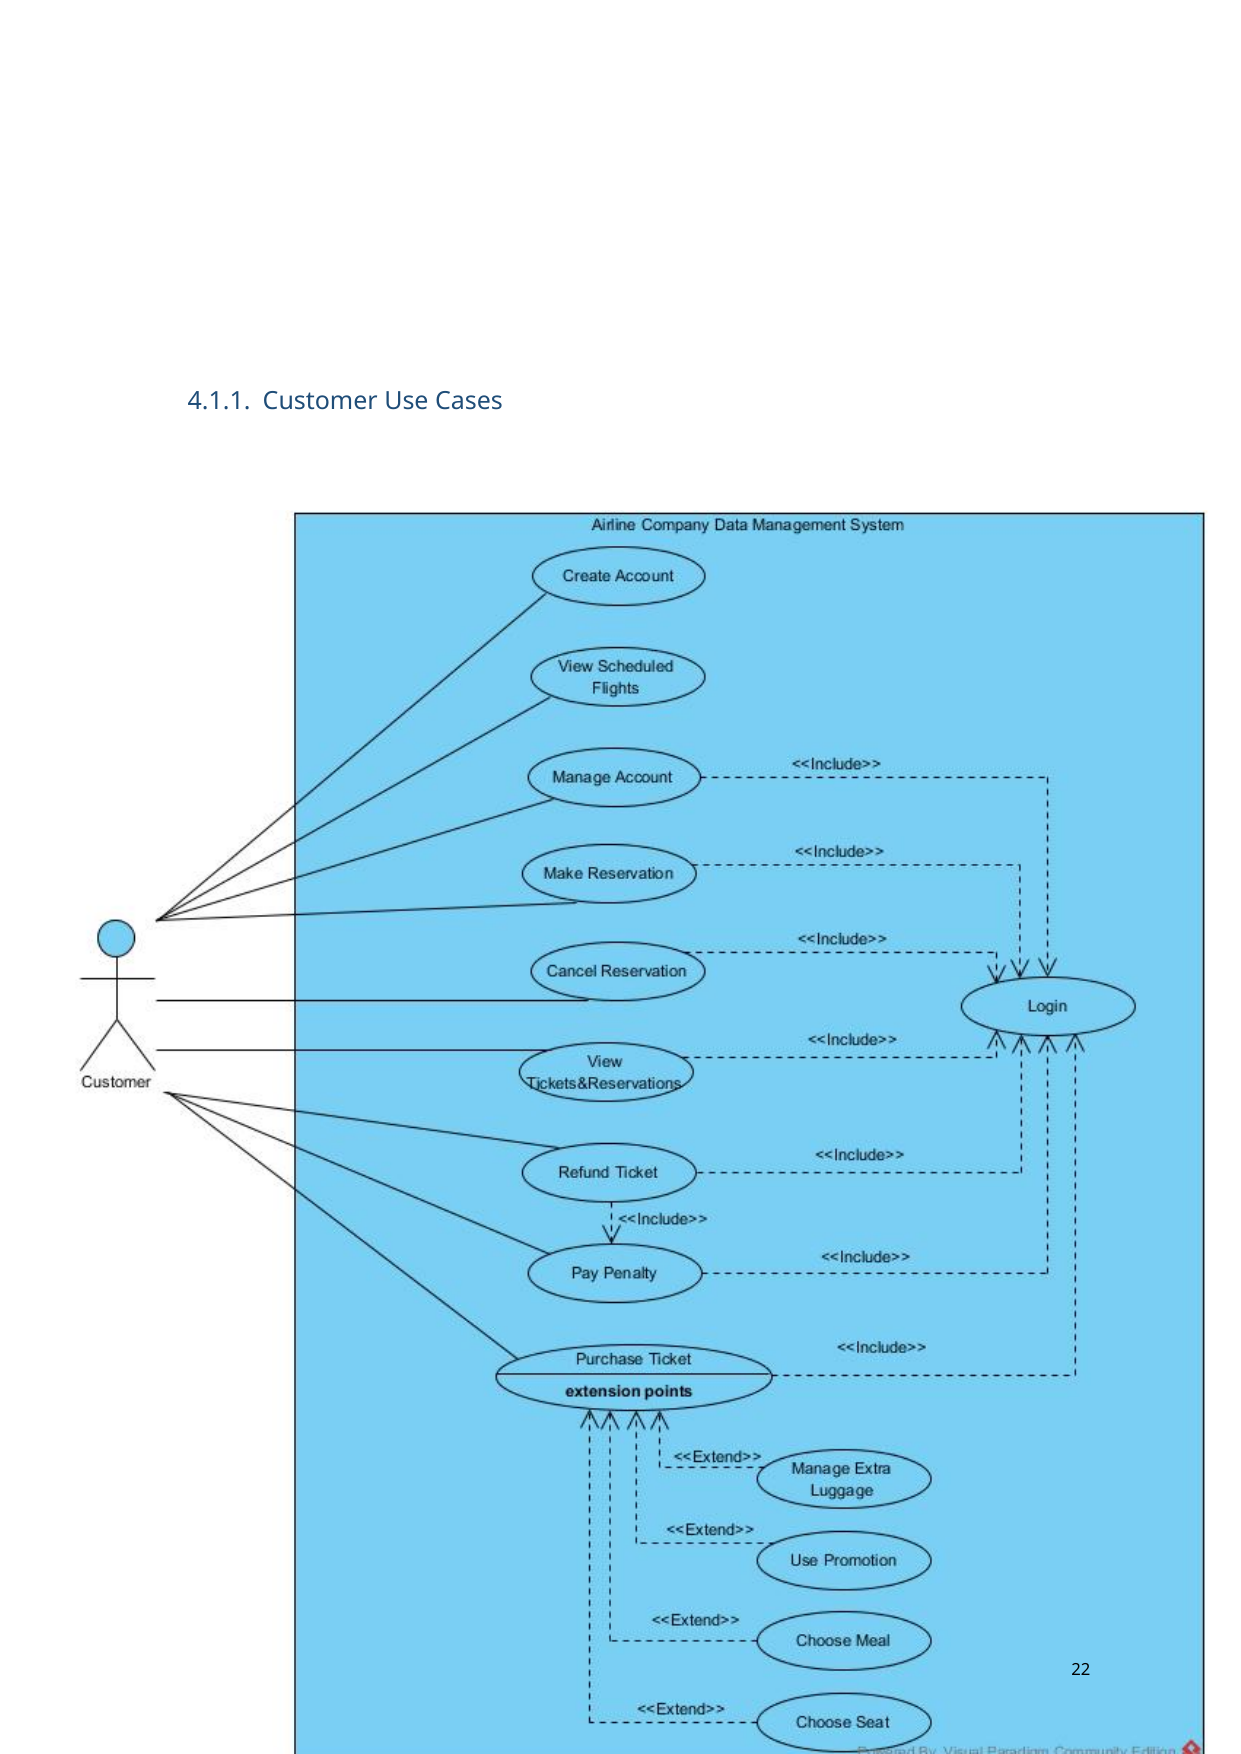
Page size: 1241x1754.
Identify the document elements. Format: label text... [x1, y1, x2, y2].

picture [64, 510, 1209, 1754]
subtitle Customer Use Cases [187, 383, 1090, 417]
